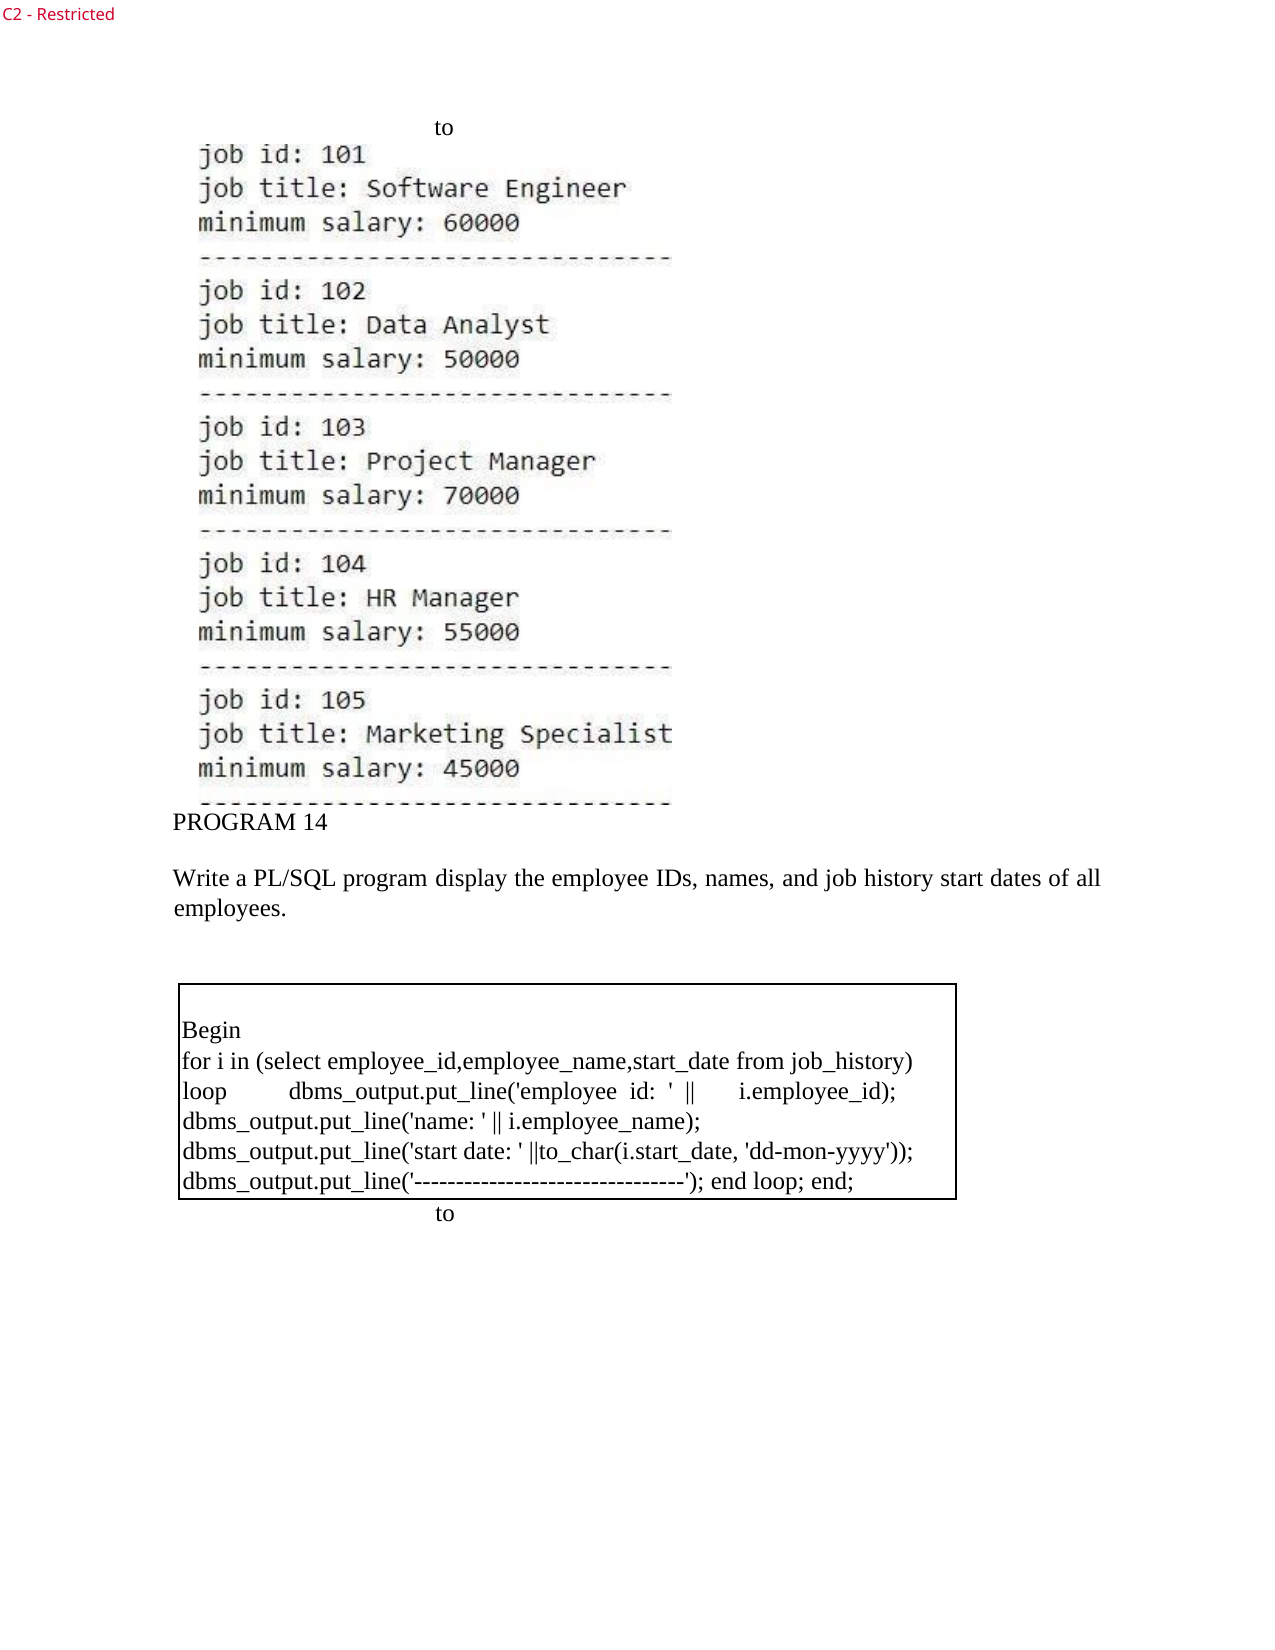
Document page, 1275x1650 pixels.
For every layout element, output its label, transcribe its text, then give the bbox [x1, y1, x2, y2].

picture [198, 144, 672, 805]
text to [435, 979, 1139, 1227]
text to [434, 112, 1139, 141]
text Write a PL/SQL program display the employee IDs, names, and job history start dates of all employees. [172, 863, 1139, 922]
